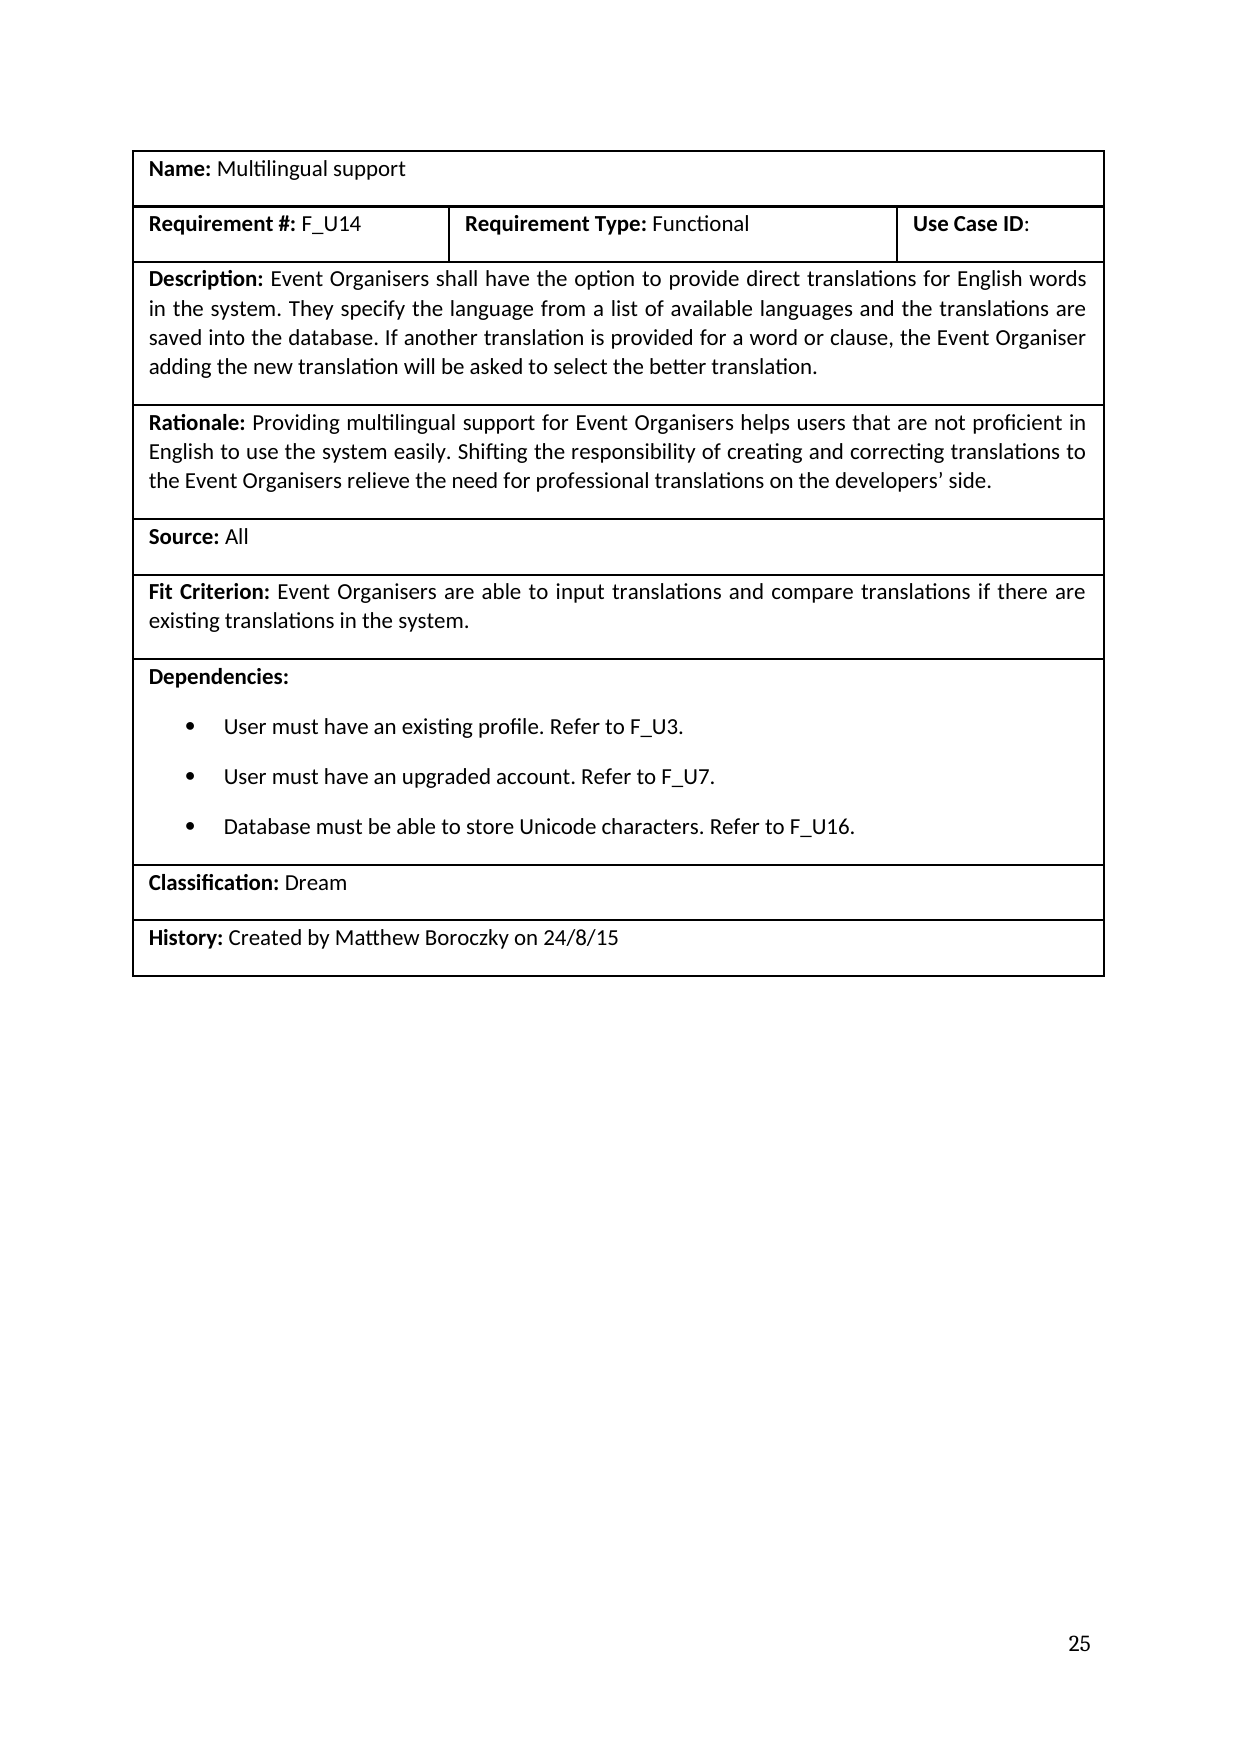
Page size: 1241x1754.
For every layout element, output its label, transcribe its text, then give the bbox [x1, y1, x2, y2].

table_cell Source: All [134, 520, 1103, 573]
table_header Name: Multilingual support [134, 152, 1103, 205]
table_cell Fit Criterion: Event Organisers are able to input translations and compare translations if there are existing translations in the system. [134, 576, 1103, 658]
table_cell Use Case ID: [898, 208, 1103, 261]
table_cell Rationale: Providing multilingual support for Event Organisers helps users that are not proficient in English to use the system easily. Shifting the responsibility of creating and correcting translations to the Event Organisers relieve the need for professional translations on the developers’ side. [134, 406, 1103, 518]
table_cell Requirement Type: Functional [450, 208, 896, 261]
table_cell Description: Event Organisers shall have the option to provide direct translations for English words in the system. They specify the language from a list of available languages and the translations are saved into the database. If another translation is provided for a word or clause, the Event Organiser adding the new translation will be asked to select the better translation. [134, 263, 1103, 404]
table_cell History: Created by Matthew Boroczky on 24/8/15 [134, 921, 1103, 975]
table_cell Dependencies: User must have an existing profile. Refer to F_U3. User must have an upgraded account. Refer to F_U7. Database must be able to store Unicode characters. Refer to F_U16. [134, 660, 1103, 864]
table_cell Requirement #: F_U14 [134, 208, 448, 261]
table_cell Classification: Dream [134, 866, 1103, 919]
